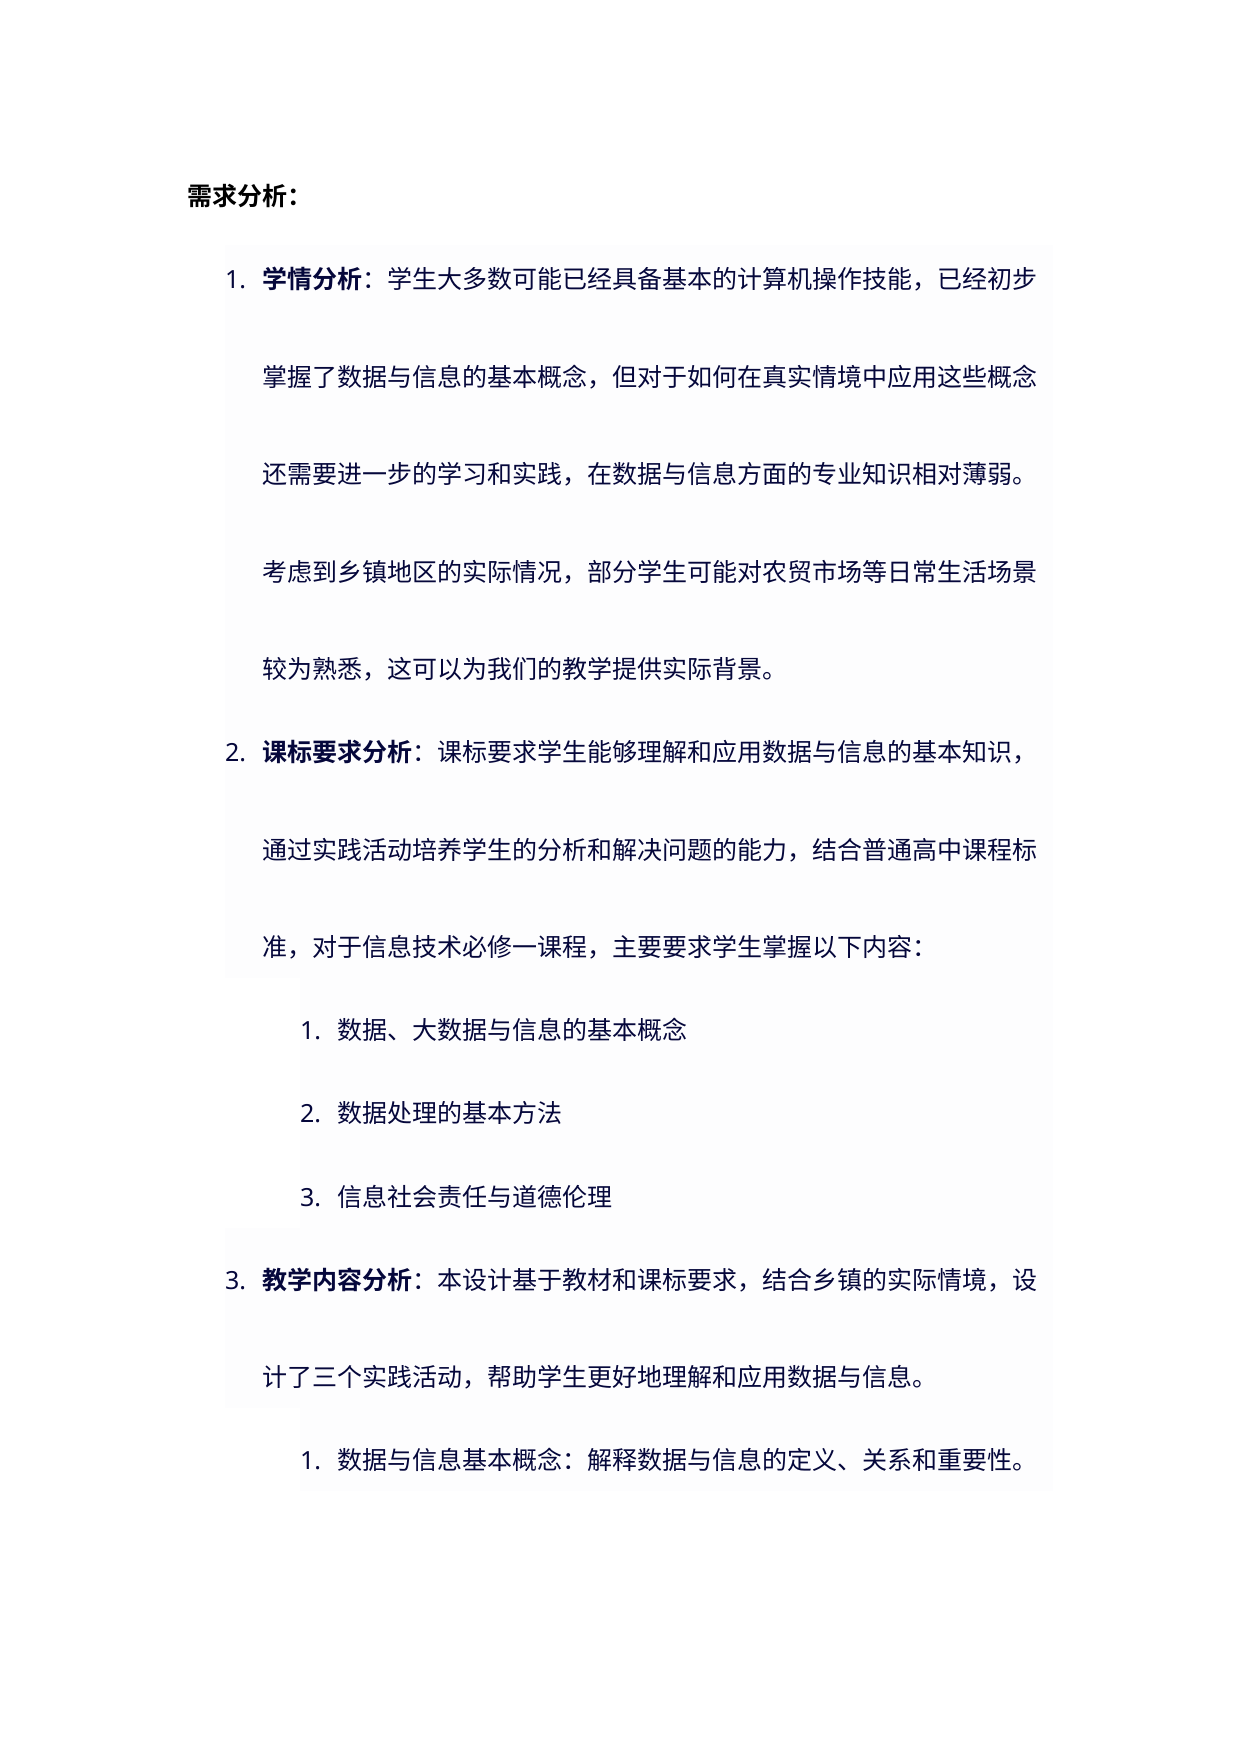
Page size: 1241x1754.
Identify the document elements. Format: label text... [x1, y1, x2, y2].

list 信息社会责任与道德伦理 [300, 1163, 1053, 1228]
text 需求分析： [187, 162, 1053, 227]
list 教学内容分析：本设计基于教材和课标要求，结合乡镇的实际情境，设计了三个实践活动，帮助学生更好地理解和应用数据与信息。 [225, 1246, 1053, 1408]
list 数据与信息基本概念：解释数据与信息的定义、关系和重要性。 [300, 1426, 1053, 1491]
list 数据、大数据与信息的基本概念 [300, 996, 1053, 1061]
list 学情分析：学生大多数可能已经具备基本的计算机操作技能，已经初步掌握了数据与信息的基本概念，但对于如何在真实情境中应用这些概念还需要进一步的学习和实践，在数据与信息方面的专业知识相对薄弱。考虑到乡镇地区的实际情况，部分学生可能对农贸市场等日常生活场景较为熟悉，这可以为我们的教学提供实际背景。 [225, 245, 1053, 700]
list 课标要求分析：课标要求学生能够理解和应用数据与信息的基本知识，通过实践活动培养学生的分析和解决问题的能力，结合普通高中课程标准，对于信息技术必修一课程，主要要求学生掌握以下内容： [225, 718, 1053, 978]
list 数据处理的基本方法 [300, 1079, 1053, 1144]
